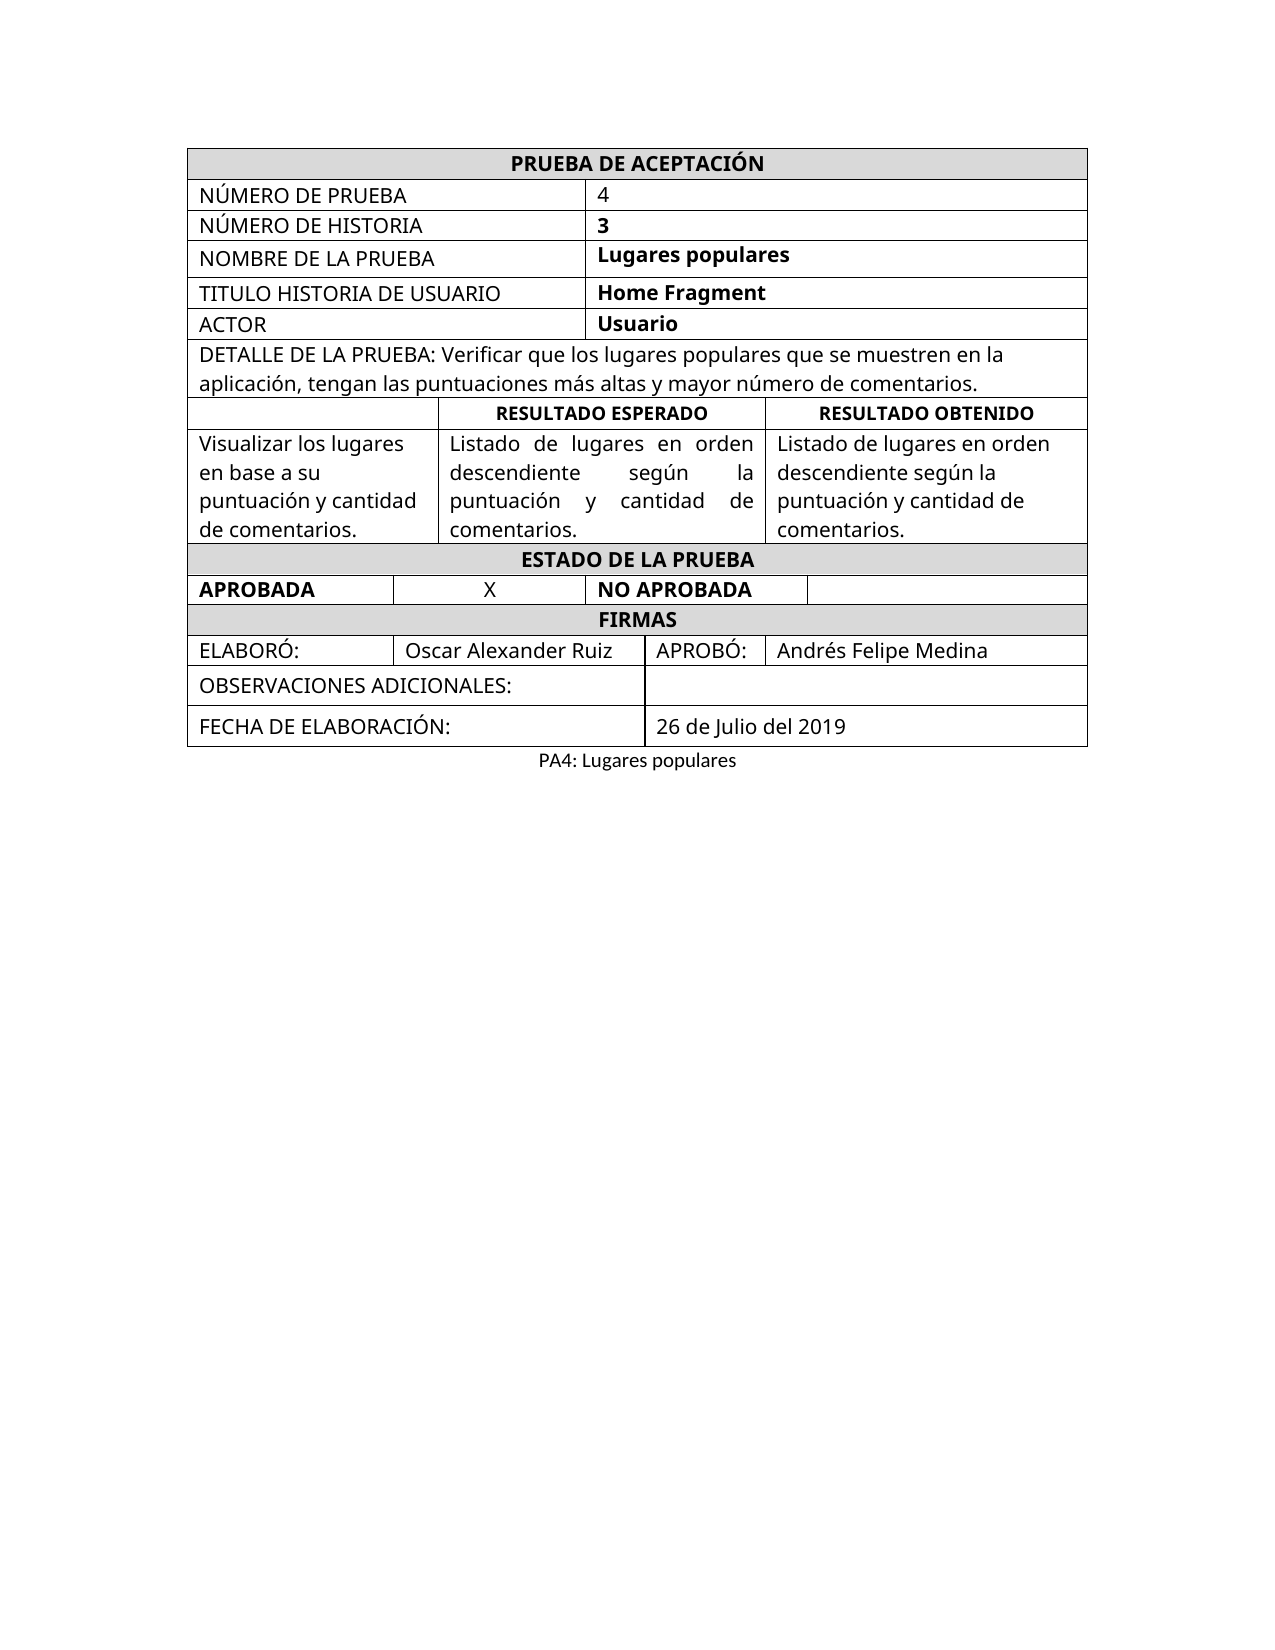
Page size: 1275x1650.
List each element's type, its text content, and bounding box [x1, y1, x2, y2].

table_cell OBSERVACIONES ADICIONALES: [188, 666, 644, 705]
table_cell ESTADO DE LA PRUEBA [188, 544, 1087, 574]
table_cell ELABORÓ: [188, 636, 393, 665]
table_cell RESULTADO OBTENIDO [766, 398, 1087, 428]
table_cell DETALLE DE LA PRUEBA: Verificar que los lugares populares que se muestren en la aplicación, tengan las puntuaciones más altas y mayor número de comentarios. [188, 340, 1087, 397]
table_cell APROBADA [188, 576, 393, 604]
table_cell Lugares populares [586, 241, 1087, 277]
table_cell X [394, 576, 585, 604]
table_cell NÚMERO DE HISTORIA [188, 211, 585, 239]
table_cell [808, 576, 1087, 604]
table_header PRUEBA DE ACEPTACIÓN [188, 149, 1087, 179]
table_cell APROBÓ: [646, 636, 765, 665]
table_cell Andrés Felipe Medina [766, 636, 1087, 665]
table_cell NO APROBADA [586, 576, 807, 604]
table_cell NÚMERO DE PRUEBA [188, 180, 585, 210]
table_cell TITULO HISTORIA DE USUARIO [188, 278, 585, 308]
table_cell Usuario [586, 309, 1087, 339]
table_cell 3 [586, 211, 1087, 239]
text PA4: Lugares populares [177, 747, 1098, 772]
table_cell Home Fragment [586, 278, 1087, 308]
table_cell 4 [586, 180, 1087, 210]
table_cell 26 de Julio del 2019 [646, 706, 1087, 746]
table_cell ACTOR [188, 309, 585, 339]
table_cell Listado de lugares en orden descendiente según la puntuación y cantidad de comentarios. [439, 430, 765, 543]
table_cell NOMBRE DE LA PRUEBA [188, 241, 585, 277]
table_cell [188, 398, 438, 428]
table_cell [646, 666, 1087, 705]
table_cell Listado de lugares en orden descendiente según la puntuación y cantidad de comentarios. [766, 430, 1087, 543]
table_cell RESULTADO ESPERADO [439, 398, 765, 428]
table_cell Visualizar los lugares en base a su puntuación y cantidad de comentarios. [188, 430, 438, 543]
table_cell FECHA DE ELABORACIÓN: [188, 706, 644, 746]
table_cell FIRMAS [188, 605, 1087, 635]
table_cell Oscar Alexander Ruiz [394, 636, 644, 665]
